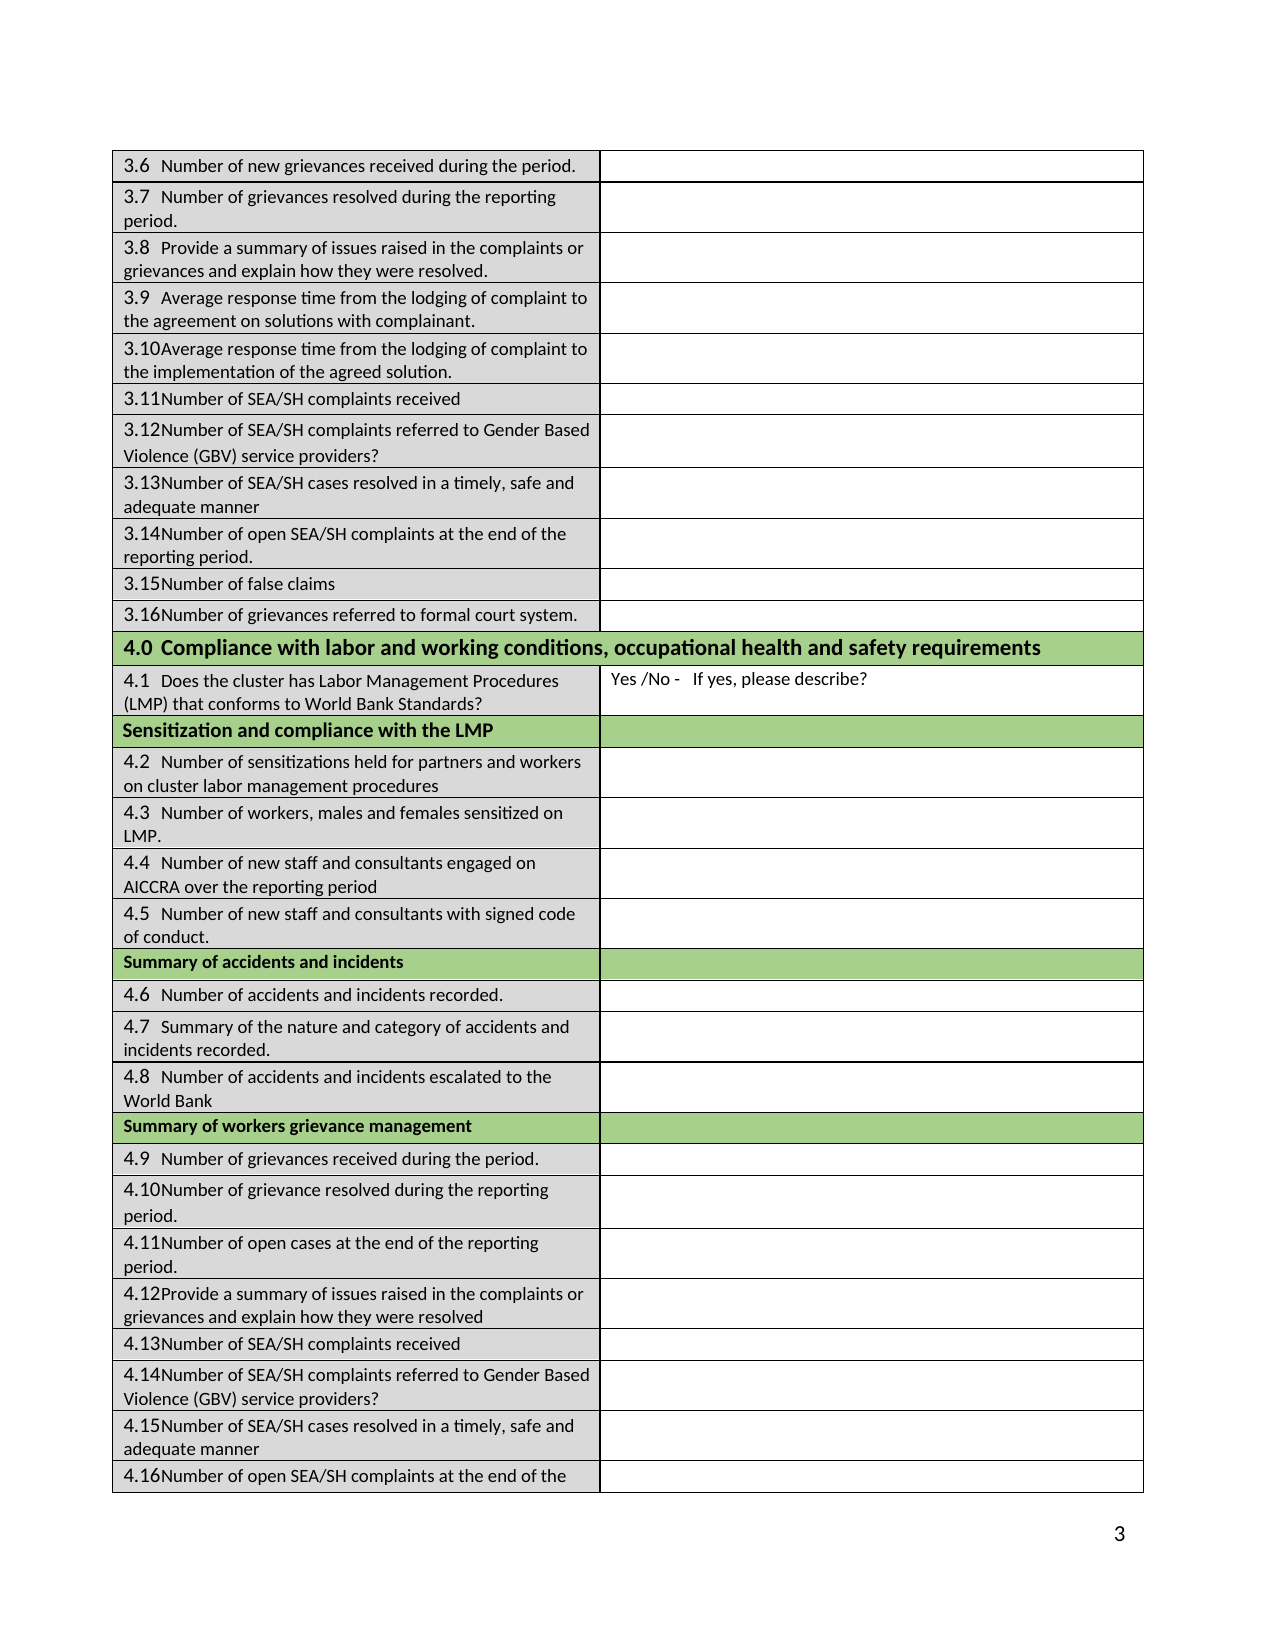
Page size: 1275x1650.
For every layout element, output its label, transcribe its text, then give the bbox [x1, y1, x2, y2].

table_cell [601, 233, 1143, 282]
table_cell [601, 1361, 1143, 1410]
table_cell Summary of accidents and incidents [113, 949, 599, 979]
table_cell Number of SEA/SH complaints referred to Gender Based Violence (GBV) service providers? [113, 415, 599, 467]
table_cell [601, 1144, 1143, 1174]
table_cell [601, 415, 1143, 467]
table_cell [601, 1411, 1143, 1460]
table_cell Number of SEA/SH complaints referred to Gender Based Violence (GBV) service providers? [113, 1361, 599, 1410]
table_cell Number of SEA/SH cases resolved in a timely, safe and adequate manner [113, 468, 599, 518]
table_cell Number of grievances received during the period. [113, 1144, 599, 1174]
table_cell [601, 183, 1143, 232]
table_cell [601, 1279, 1143, 1328]
table_cell Number of SEA/SH cases resolved in a timely, safe and adequate manner [113, 1411, 599, 1460]
table_cell [601, 1063, 1143, 1112]
table_cell Number of open SEA/SH complaints at the end of the reporting period. [113, 519, 599, 568]
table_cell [113, 1461, 599, 1492]
table_cell Average response time from the lodging of complaint to the implementation of the agreed solution. [113, 334, 599, 383]
table_cell [601, 981, 1143, 1011]
table_cell [601, 798, 1143, 847]
table_cell [601, 716, 1143, 747]
table_cell Compliance with labor and working conditions, occupational health and safety requirements [113, 632, 1143, 665]
table_cell Number of new staff and consultants engaged on AICCRA over the reporting period [113, 849, 599, 898]
table_cell [601, 384, 1143, 414]
table_cell [601, 519, 1143, 568]
table_cell Number of accidents and incidents recorded. [113, 981, 599, 1011]
table_cell [601, 468, 1143, 518]
table_cell [601, 334, 1143, 383]
table_cell Number of false claims [113, 569, 599, 599]
table_cell Average response time from the lodging of complaint to the agreement on solutions with complainant. [113, 283, 599, 333]
table_cell Summary of the nature and category of accidents and incidents recorded. [113, 1012, 599, 1061]
table_cell Number of sensitizations held for partners and workers on cluster labor management procedures [113, 748, 599, 797]
table_cell [601, 1012, 1143, 1061]
table_cell [601, 1329, 1143, 1359]
table_cell [601, 1229, 1143, 1278]
table_cell [601, 151, 1143, 181]
table_cell Number of SEA/SH complaints received [113, 384, 599, 414]
table_cell Provide a summary of issues raised in the complaints or grievances and explain how they were resolved. [113, 233, 599, 282]
table_cell [601, 1461, 1143, 1492]
table_cell [601, 899, 1143, 948]
table_cell Number of grievance resolved during the reporting period. [113, 1176, 599, 1227]
table_cell Sensitization and compliance with the LMP [113, 716, 599, 747]
table_cell Number of grievances referred to formal court system. [113, 601, 599, 631]
table_cell [601, 949, 1143, 979]
table_cell [601, 601, 1143, 631]
table_cell Summary of workers grievance management [113, 1113, 599, 1143]
table_cell Number of SEA/SH complaints received [113, 1329, 599, 1359]
table_cell Does the cluster has Labor Management Procedures (LMP) that conforms to World Bank Standards? [113, 666, 599, 715]
table_cell Number of new grievances received during the period. [113, 151, 599, 181]
table_cell Number of grievances resolved during the reporting period. [113, 183, 599, 232]
table_cell [601, 849, 1143, 898]
table_cell Provide a summary of issues raised in the complaints or grievances and explain how they were resolved [113, 1279, 599, 1328]
table_cell [601, 569, 1143, 599]
table_cell [601, 283, 1143, 333]
table_cell Number of new staff and consultants with signed code of conduct. [113, 899, 599, 948]
table_cell Yes /No - If yes, please describe? [601, 666, 1143, 715]
table_cell [601, 1176, 1143, 1227]
table_cell Number of workers, males and females sensitized on LMP. [113, 798, 599, 847]
table_cell [601, 748, 1143, 797]
table_cell Number of open cases at the end of the reporting period. [113, 1229, 599, 1278]
table_cell [601, 1113, 1143, 1143]
table_cell Number of accidents and incidents escalated to the World Bank [113, 1063, 599, 1112]
